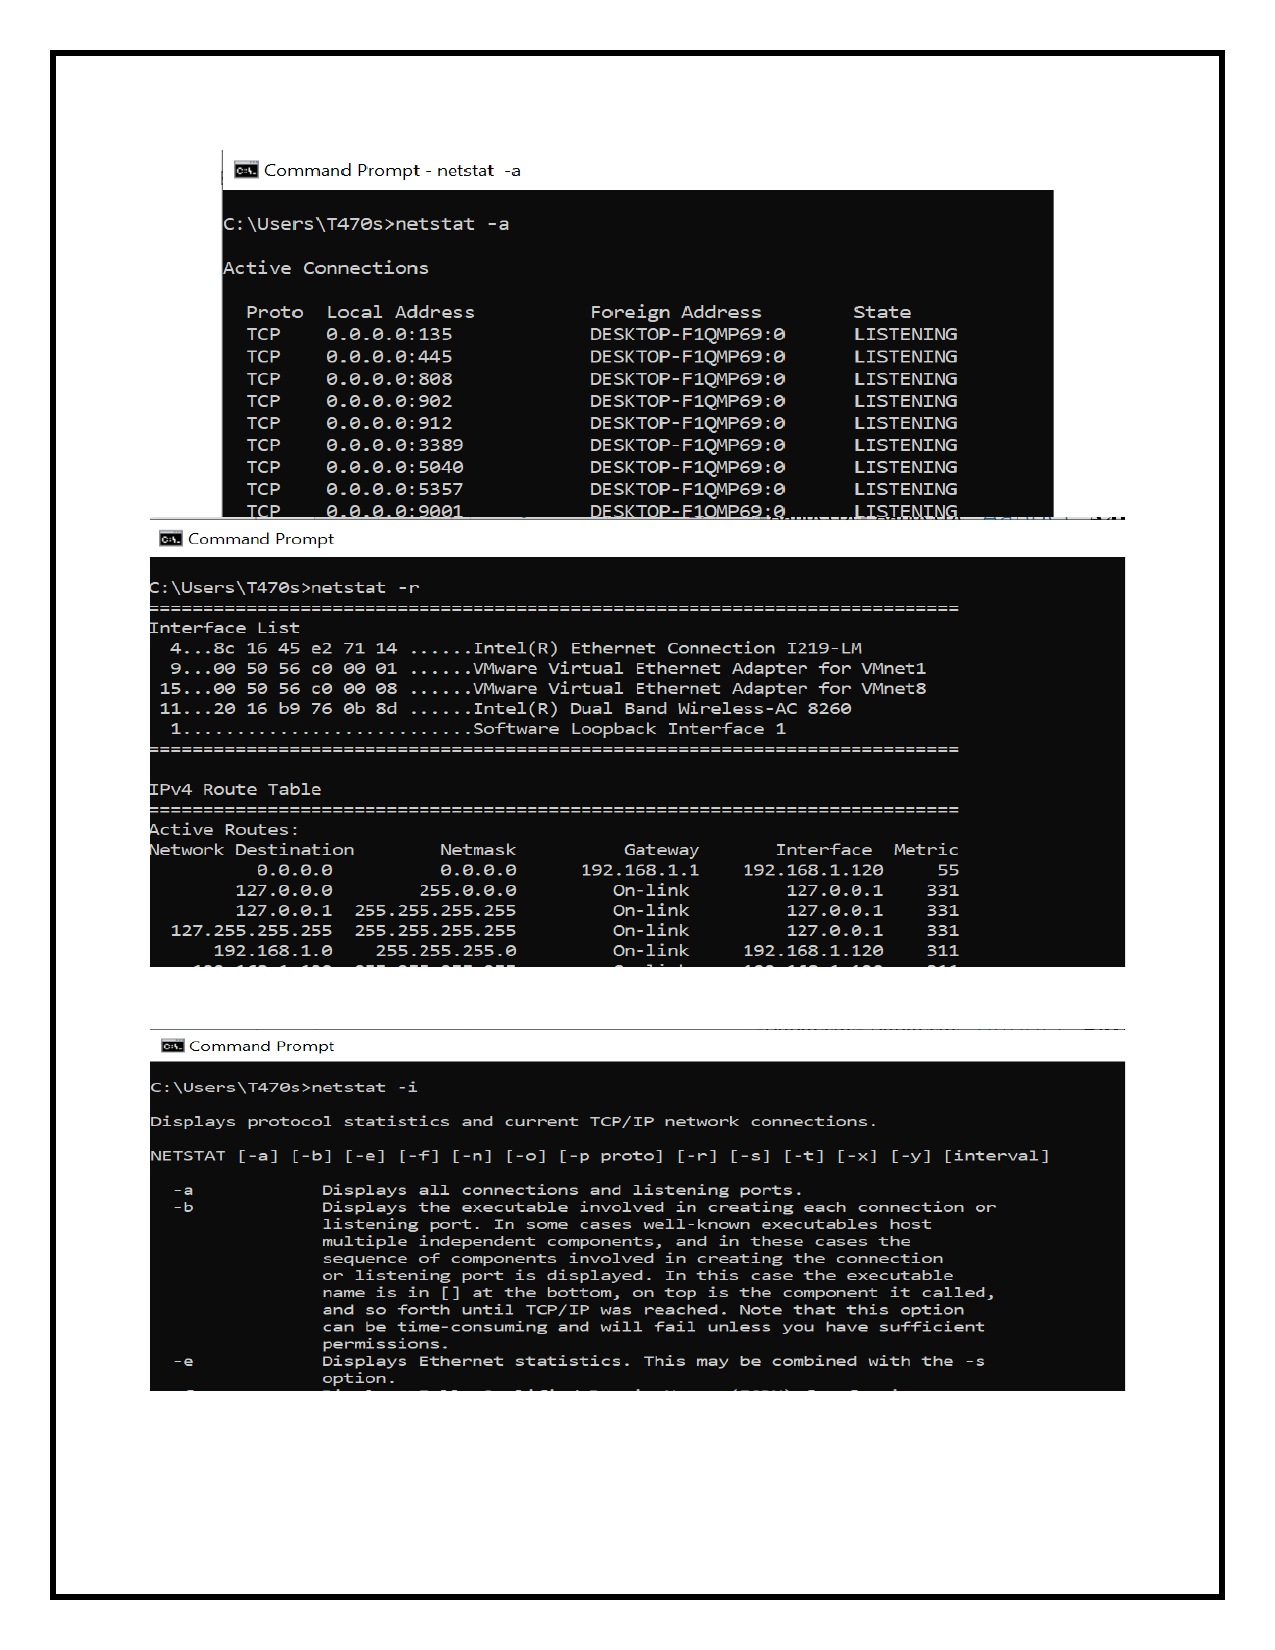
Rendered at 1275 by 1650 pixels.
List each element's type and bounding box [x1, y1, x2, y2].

picture [150, 1029, 1125, 1391]
picture [150, 150, 1125, 967]
